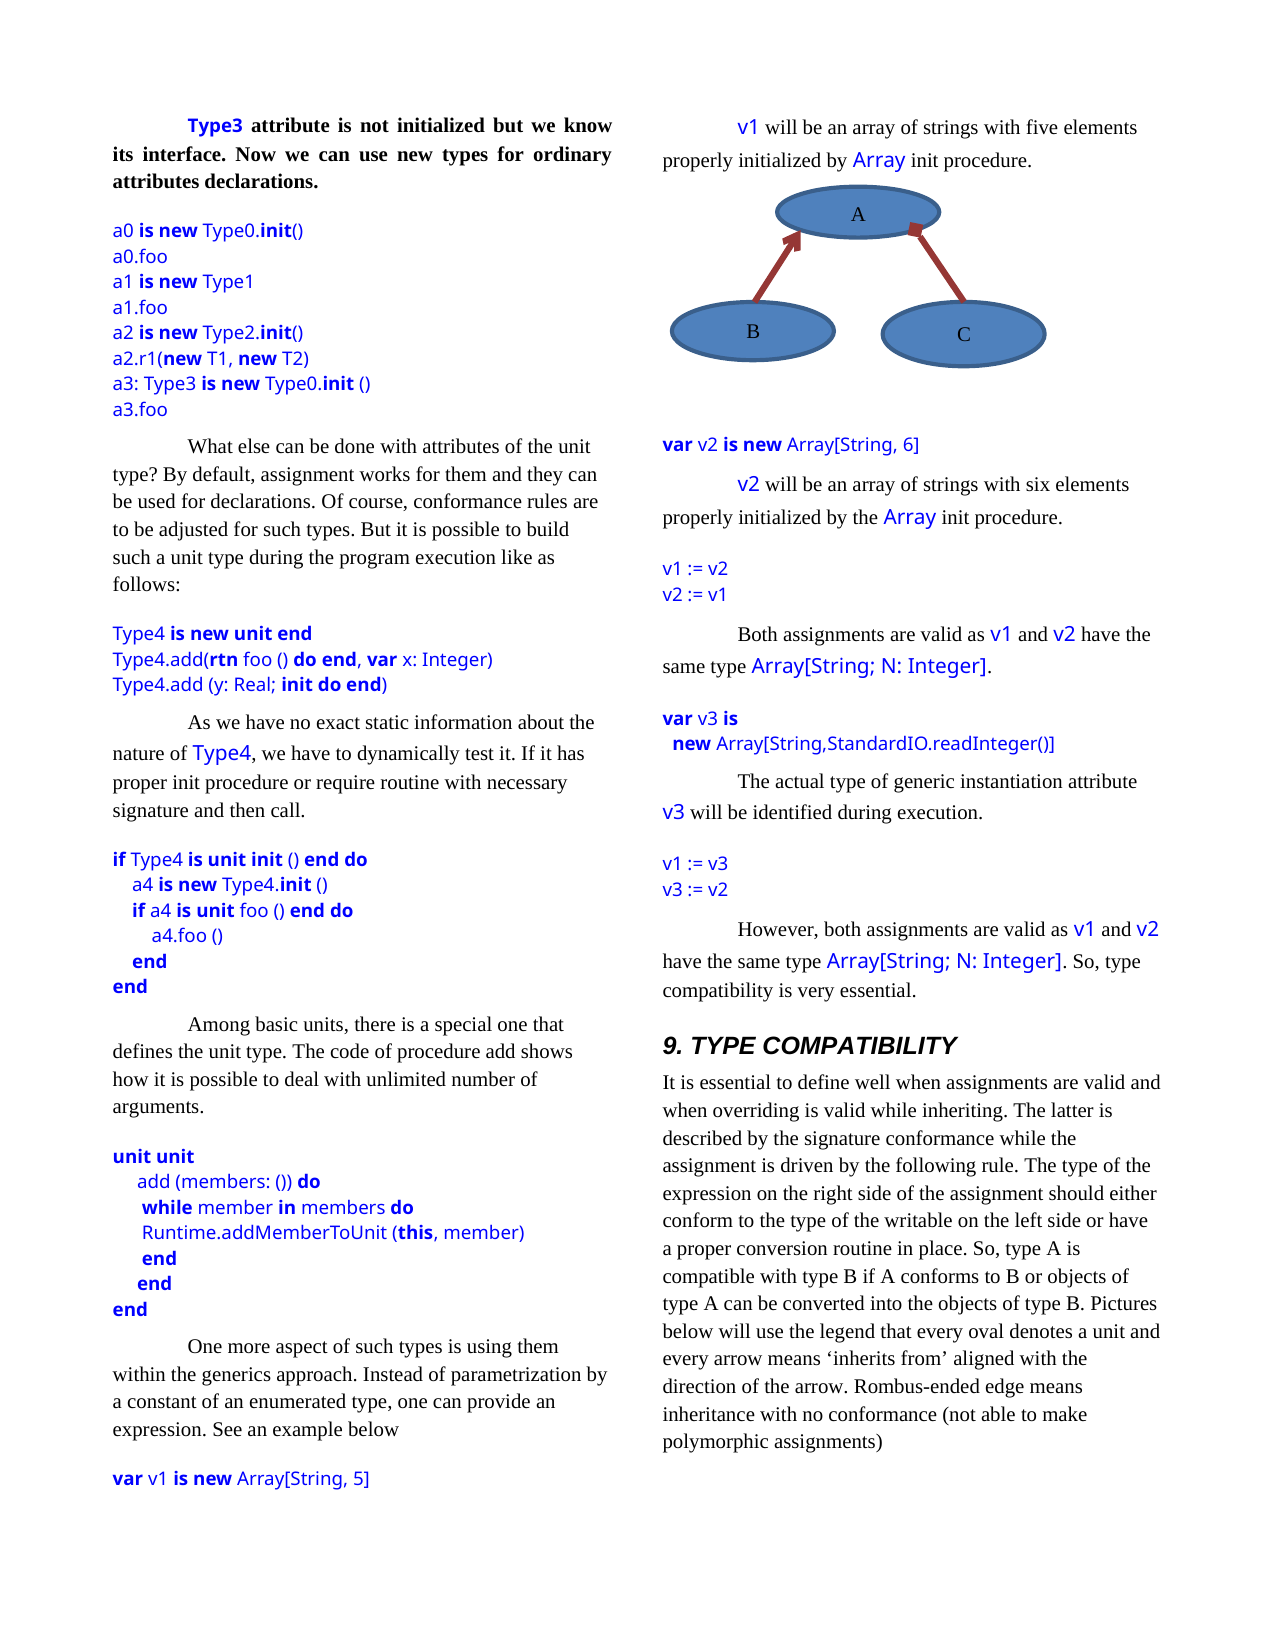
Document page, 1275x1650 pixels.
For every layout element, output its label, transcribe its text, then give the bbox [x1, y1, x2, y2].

text Type3 attribute is not initialized but we know its interface. Now we can use new types for ordinary attributes declarations. [112, 112, 613, 193]
text The actual type of generic instantiation attribute v3 will be identified during execution. [662, 769, 1162, 825]
text What else can be done with attributes of the unit type? By default, assignment works for them and they can be used for declarations. Of course, conformance rules are to be adjusted for such types. But it is possible to build such a unit type during the program execution like as follows: [112, 434, 613, 596]
text One more aspect of such types is using them within the generics approach. Instead of parametrization by a constant of an enumerated type, one can provide an expression. See an example below [112, 1334, 613, 1441]
list a0 is new Type0.init() a0.foo a1 is new Type1 a1.foo a2 is new Type2.init() a2.r1(new T1, new T2) a3: Type3 is new Type0.init () a3.foo [112, 218, 613, 422]
text Among basic units, there is a special one that defines the unit type. The code of procedure add shows how it is possible to deal with unlimited number of arguments. [112, 1012, 613, 1118]
list v1 := v3 v3 := v2 [662, 850, 1162, 901]
text It is essential to define well when assignments are valid and when overriding is valid while inheriting. The latter is described by the signature conformance while the assignment is driven by the following rule. The type of the expression on the right side of the assignment should either conform to the type of the writable on the left side or have a proper conversion routine in place. So, type A is compatible with type B if A conforms to B or objects of type A can be converted into the objects of type B. Pictures below will use the legend that every oval denotes a unit and every arrow means ‘inherits from’ aligned with the direction of the arrow. Rombus-ended edge means inheritance with no conformance (not able to make polymorphic assignments) [662, 1070, 1162, 1453]
text v1 will be an array of strings with five elements properly initialized by Array init procedure. [662, 112, 1162, 173]
list var v2 is new Array[String, 6] [662, 431, 1162, 457]
list var v1 is new Array[String, 5] [112, 1465, 613, 1491]
text Both assignments are valid as v1 and v2 have the same type Array[String; N: Integer]. [662, 619, 1162, 680]
text As we have no exact static information about the nature of Type4, we have to dynamically test it. If it has proper init procedure or require routine with necessary signature and then call. [112, 710, 613, 822]
subtitle TYPE COMPATIBILITY [662, 1031, 1162, 1060]
list Type4 is new unit end Type4.add(rtn foo () do end, var x: Integer) Type4.add (y: Real; init do end) [112, 621, 613, 697]
list var v3 is new Array[String,StandardIO.readInteger()] [662, 705, 1162, 756]
list v1 := v2 v2 := v1 [662, 556, 1162, 607]
text However, both assignments are valid as v1 and v2 have the same type Array[String; N: Integer]. So, type compatibility is very essential. [662, 914, 1162, 1002]
list unit unit add (members: ()) do while member in members do Runtime.addMemberToUnit (this, member) end end end [112, 1143, 613, 1322]
text v2 will be an array of strings with six elements properly initialized by the Array init procedure. [662, 469, 1162, 531]
list if Type4 is unit init () end do a4 is new Type4.init () if a4 is unit foo () end do a4.foo () end end [112, 846, 613, 999]
